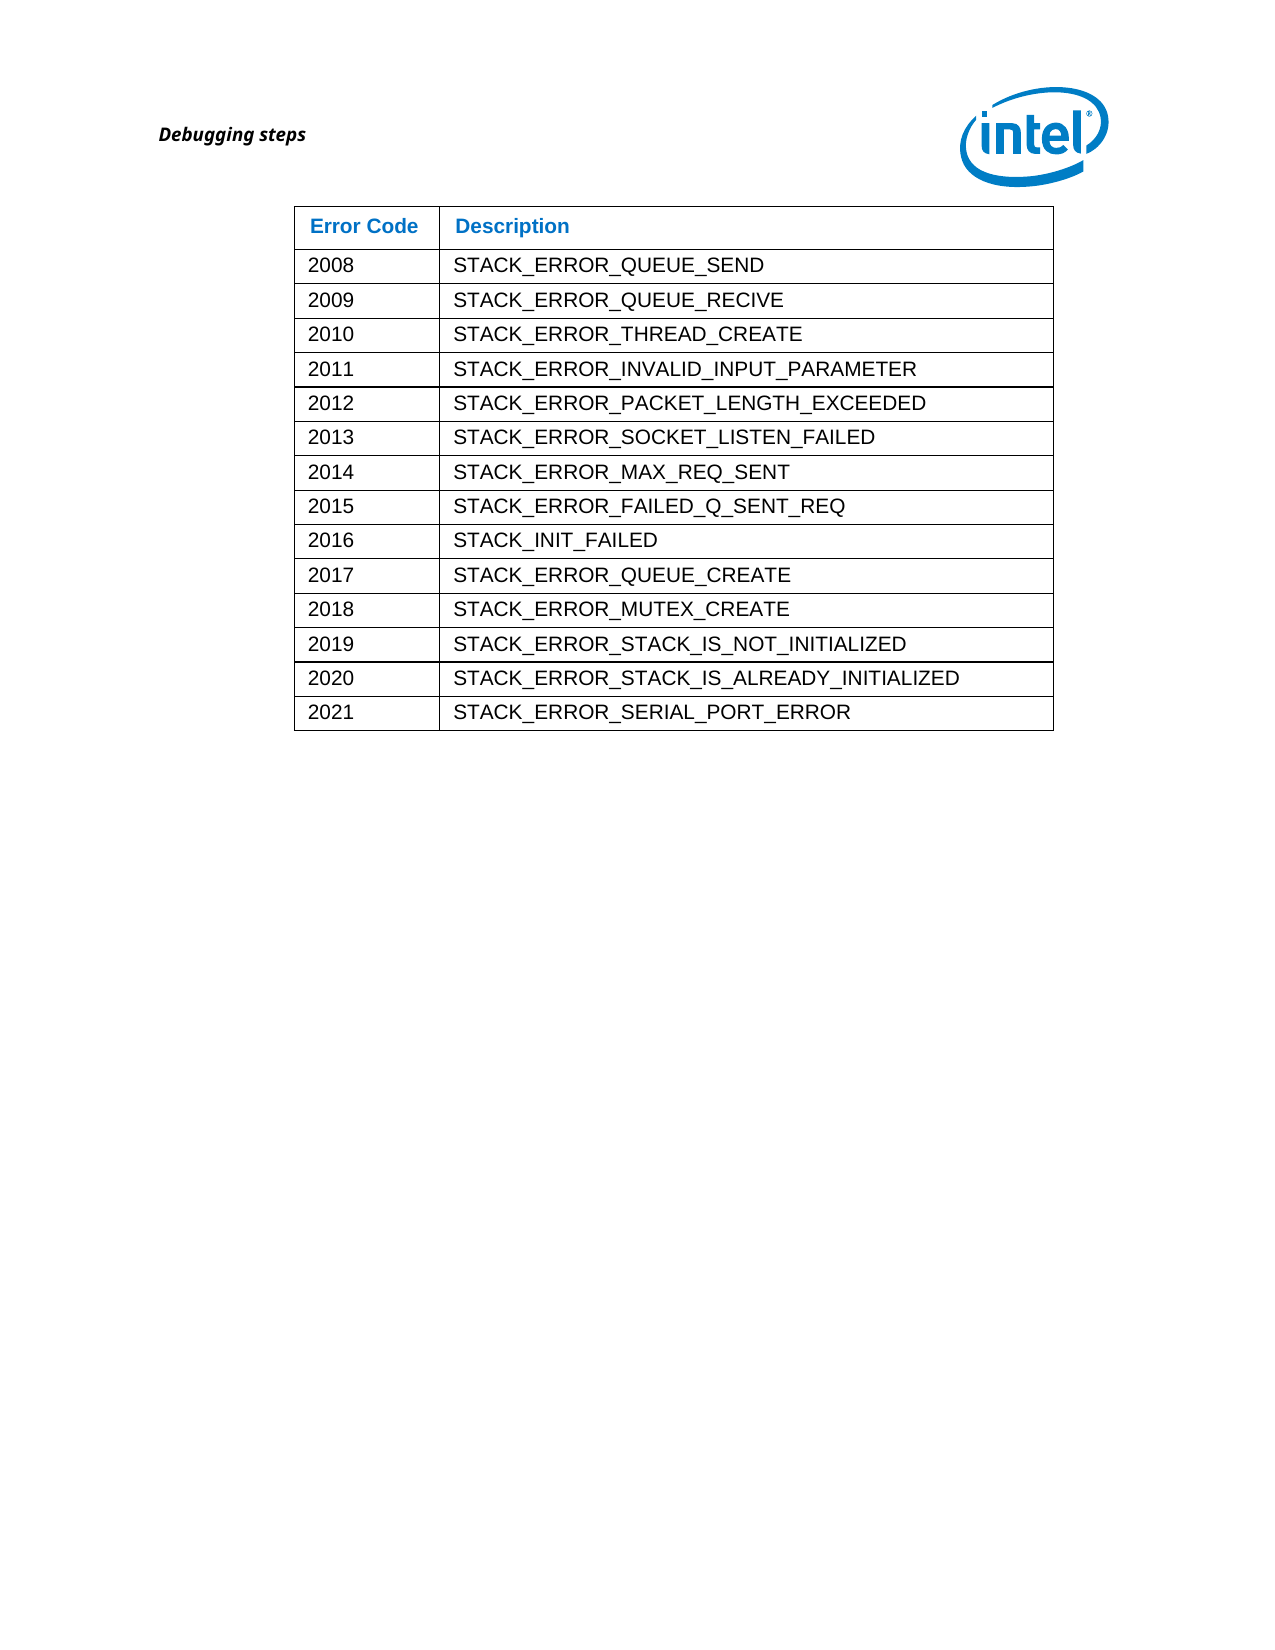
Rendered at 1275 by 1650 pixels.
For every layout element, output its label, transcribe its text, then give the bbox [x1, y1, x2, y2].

table_cell 2012 [295, 388, 439, 421]
table_cell 2019 [295, 628, 439, 661]
table_cell STACK_ERROR_THREAD_CREATE [440, 319, 1053, 352]
table_cell STACK_ERROR_QUEUE_RECIVE [440, 284, 1053, 318]
table_cell STACK_ERROR_QUEUE_CREATE [440, 559, 1053, 593]
table_cell STACK_INIT_FAILED [440, 525, 1053, 558]
table_cell STACK_ERROR_MUTEX_CREATE [440, 594, 1053, 627]
table_cell 2013 [295, 422, 439, 455]
table_cell 2009 [295, 284, 439, 318]
table_cell STACK_ERROR_SERIAL_PORT_ERROR [440, 697, 1053, 730]
table_cell STACK_ERROR_FAILED_Q_SENT_REQ [440, 491, 1053, 524]
table_header Description [440, 207, 1053, 249]
table_cell STACK_ERROR_PACKET_LENGTH_EXCEEDED [440, 388, 1053, 421]
table_header Error Code [295, 207, 439, 249]
table_cell STACK_ERROR_INVALID_INPUT_PARAMETER [440, 353, 1053, 386]
table_cell 2008 [295, 250, 439, 283]
table_cell 2011 [295, 353, 439, 386]
table_cell 2016 [295, 525, 439, 558]
table_cell STACK_ERROR_STACK_IS_NOT_INITIALIZED [440, 628, 1053, 661]
table_cell 2021 [295, 697, 439, 730]
table_cell 2014 [295, 456, 439, 489]
table_cell STACK_ERROR_STACK_IS_ALREADY_INITIALIZED [440, 663, 1053, 696]
table_cell 2018 [295, 594, 439, 627]
table_cell STACK_ERROR_MAX_REQ_SENT [440, 456, 1053, 489]
table_cell STACK_ERROR_SOCKET_LISTEN_FAILED [440, 422, 1053, 455]
table_cell 2010 [295, 319, 439, 352]
table_cell STACK_ERROR_QUEUE_SEND [440, 250, 1053, 283]
table_cell 2015 [295, 491, 439, 524]
table_cell 2020 [295, 663, 439, 696]
table_cell 2017 [295, 559, 439, 593]
